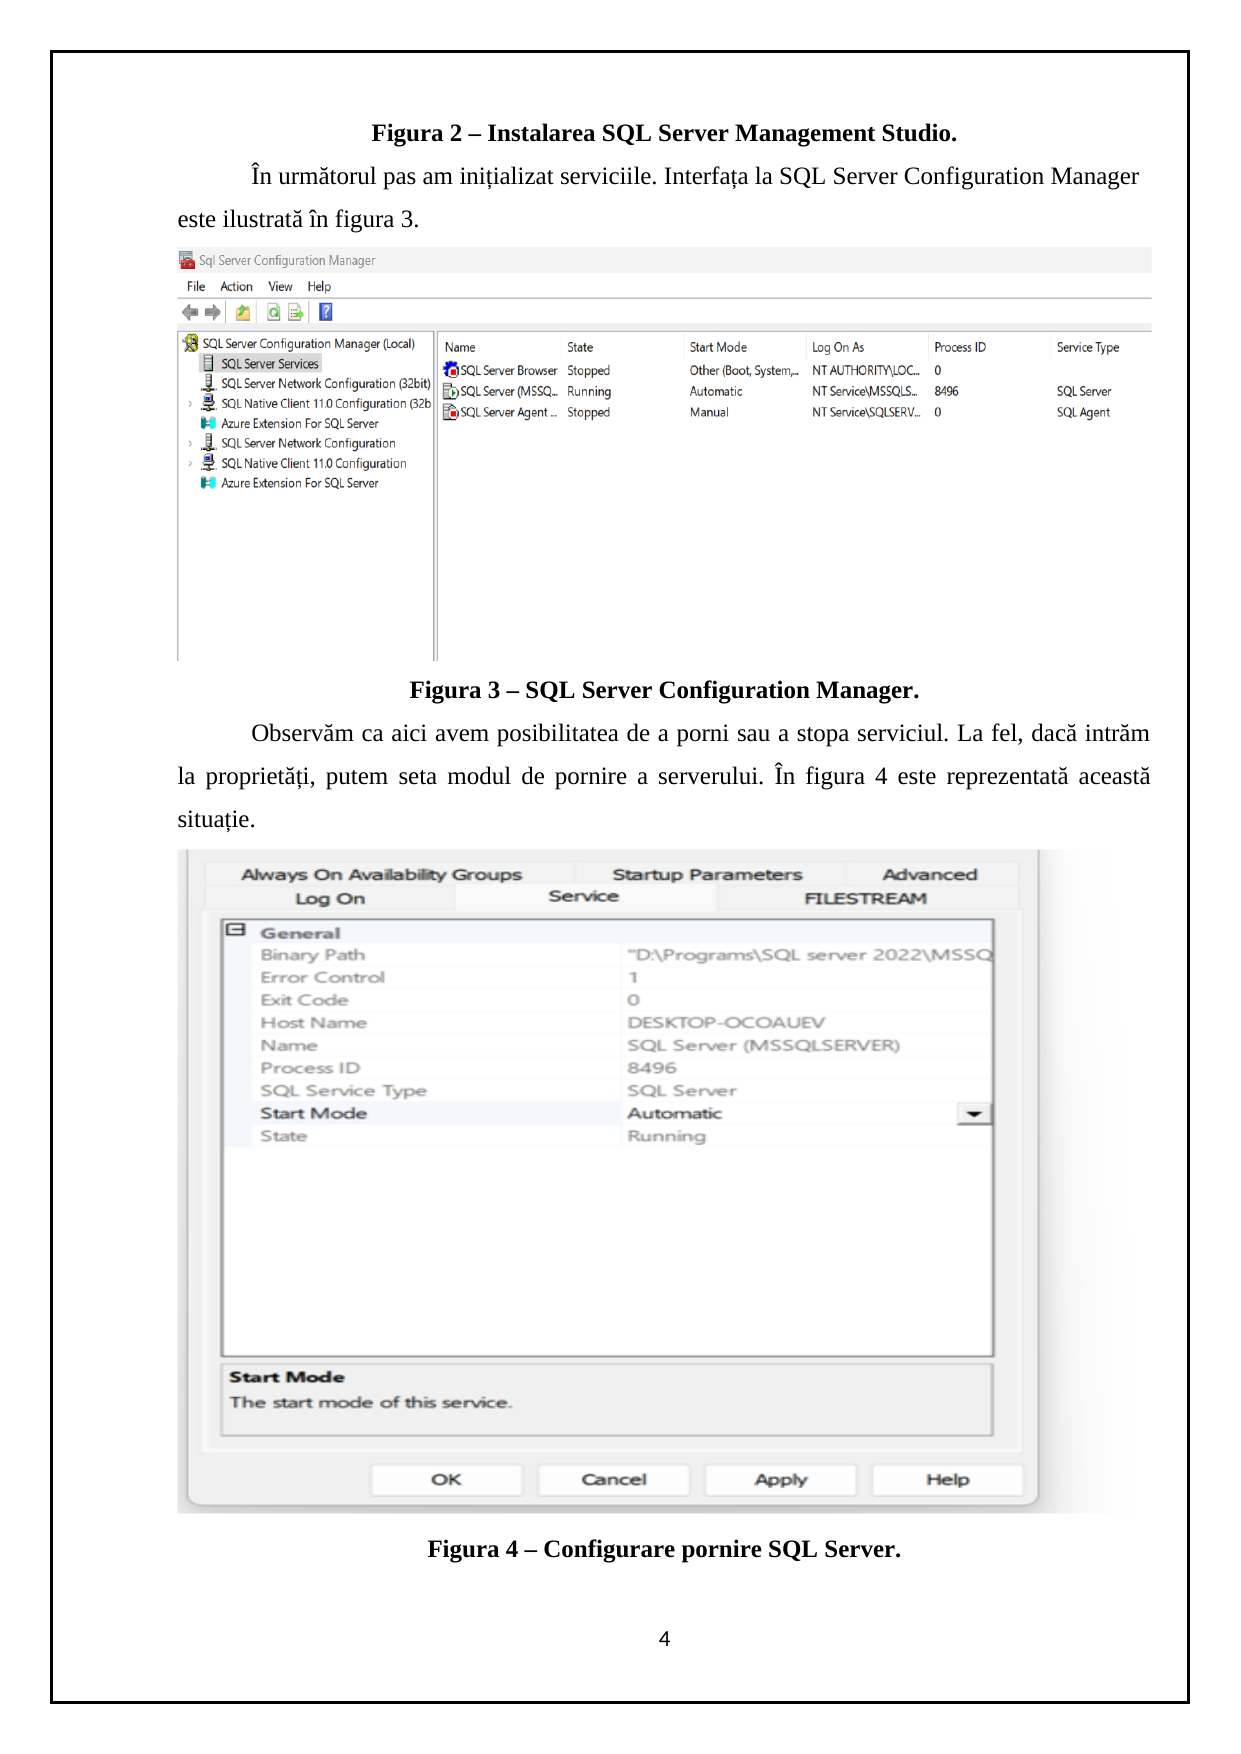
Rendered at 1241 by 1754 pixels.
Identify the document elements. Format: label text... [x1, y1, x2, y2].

picture [177, 247, 1152, 661]
text Observăm ca aici avem posibilitatea de a porni sau a stopa serviciul. La fel, dacă intrăm la proprietăți, putem seta modul de pornire a serverului. În figura 4 este reprezentată această situație. [177, 718, 1152, 833]
text Figura 2 – Instalarea SQL Server Management Studio. [177, 118, 1152, 147]
text Figura 3 – SQL Server Configuration Manager. [177, 675, 1152, 704]
text În următorul pas am inițializat serviciile. Interfața la SQL Server Configuration Manager este ilustrată în figura 3. [177, 161, 1152, 233]
text Figura 4 – Configurare pornire SQL Server. [177, 1534, 1152, 1563]
picture [177, 847, 1155, 1520]
